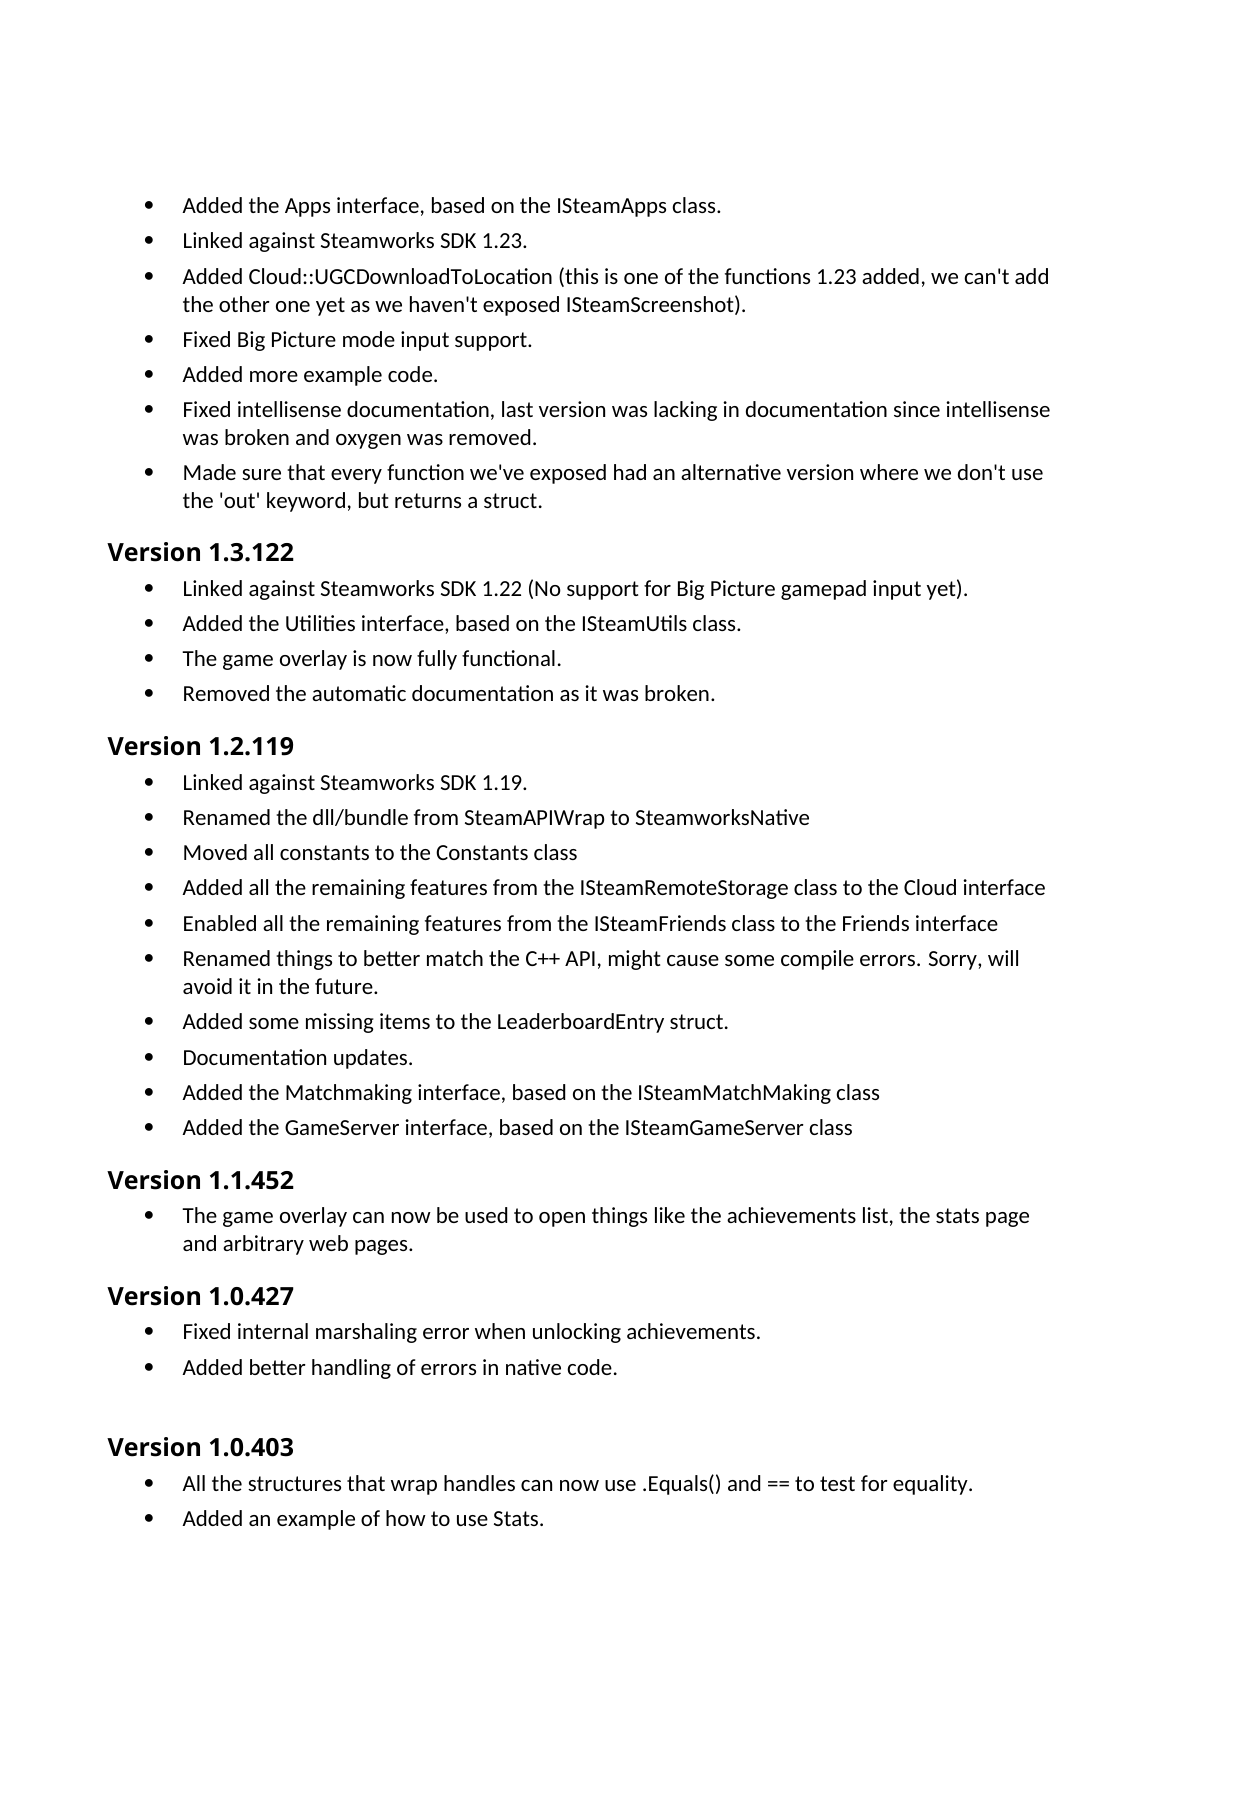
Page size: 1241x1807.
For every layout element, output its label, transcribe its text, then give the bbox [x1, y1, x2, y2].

subtitle Version 1.2.119 [107, 728, 1055, 762]
list Fixed intellisense documentation, last version was lacking in documentation since intellisense was broken and oxygen was removed. [145, 395, 1055, 451]
list Added more example code. [145, 360, 1055, 388]
list Renamed things to better match the C++ API, might cause some compile errors. Sorry, will avoid it in the future. [145, 944, 1055, 1000]
list Linked against Steamworks SDK 1.19. [145, 768, 1055, 796]
subtitle Version 1.1.452 [107, 1162, 1055, 1196]
list Renamed the dll/bundle from SteamAPIWrap to SteamworksNative [145, 803, 1055, 831]
list Added all the remaining features from the ISteamRemoteStorage class to the Cloud interface [145, 873, 1055, 902]
list Moved all constants to the Constants class [145, 838, 1055, 866]
list Added the Apps interface, based on the ISteamApps class. [145, 192, 1055, 219]
list Linked against Steamworks SDK 1.22 (No support for Big Picture gamepad input yet). [145, 574, 1055, 602]
list Linked against Steamworks SDK 1.23. [145, 227, 1055, 255]
list Added the Utilities interface, based on the ISteamUtils class. [145, 609, 1055, 637]
list Documentation updates. [145, 1043, 1055, 1071]
list Added the Matchmaking interface, based on the ISteamMatchMaking class [145, 1078, 1055, 1106]
list The game overlay is now fully functional. [145, 644, 1055, 672]
subtitle Version 1.0.427 [107, 1278, 1055, 1312]
list Removed the automatic documentation as it was broken. [145, 679, 1055, 708]
list All the structures that wrap handles can now use .Equals() and == to test for equality. [145, 1469, 1055, 1497]
list Added some missing items to the LeaderboardEntry struct. [145, 1007, 1055, 1036]
list Enabled all the remaining features from the ISteamFriends class to the Friends interface [145, 909, 1055, 937]
list Made sure that every function we've exposed had an alternative version where we don't use the 'out' keyword, but returns a struct. [145, 458, 1055, 514]
list Added Cloud::UGCDownloadToLocation (this is one of the functions 1.23 added, we can't add the other one yet as we haven't exposed ISteamScreenshot). [145, 262, 1055, 318]
list Fixed internal marshaling error when unlocking achievements. [145, 1317, 1055, 1346]
list Added an example of how to use Stats. [145, 1504, 1055, 1532]
subtitle Version 1.3.122 [107, 535, 1055, 569]
list Fixed Big Picture mode input support. [145, 325, 1055, 353]
subtitle Version 1.0.403 [107, 1430, 1055, 1464]
list Added better handling of errors in native code. [145, 1353, 1055, 1381]
list The game overlay can now be used to open things like the achievements list, the stats page and arbitrary web pages. [145, 1201, 1055, 1257]
list Added the GameServer interface, based on the ISteamGameServer class [145, 1113, 1055, 1141]
